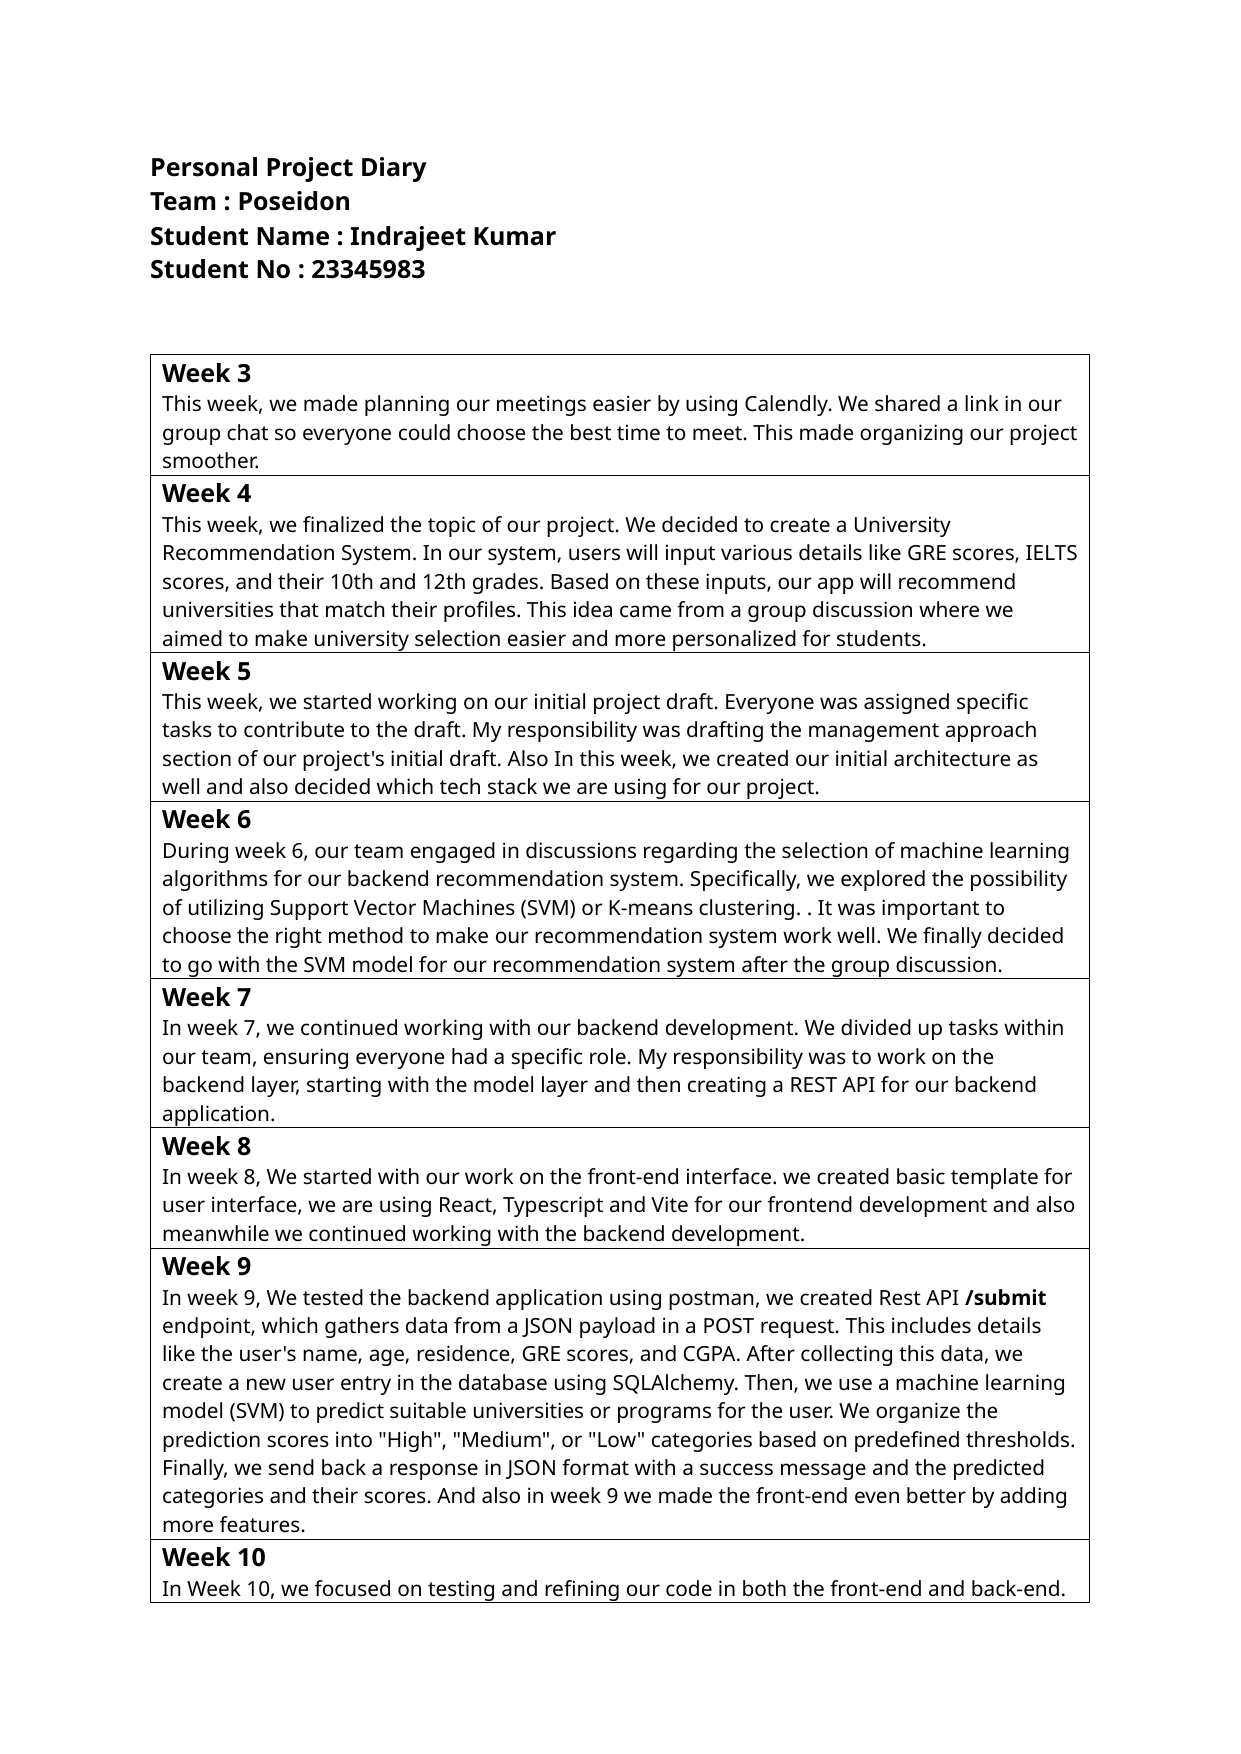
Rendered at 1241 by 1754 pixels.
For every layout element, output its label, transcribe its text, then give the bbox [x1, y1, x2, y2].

table_cell Week 5 This week, we started working on our initial project draft. Everyone was assigned specific tasks to contribute to the draft. My responsibility was drafting the management approach section of our project's initial draft. Also In this week, we created our initial architecture as well and also decided which tech stack we are using for our project. [151, 653, 1089, 801]
text Student Name : Indrajeet Kumar [150, 218, 1090, 252]
table_cell Week 7 In week 7, we continued working with our backend development. We divided up tasks within our team, ensuring everyone had a specific role. My responsibility was to work on the backend layer, starting with the model layer and then creating a REST API for our backend application. [151, 979, 1089, 1127]
table_cell Week 6 During week 6, our team engaged in discussions regarding the selection of machine learning algorithms for our backend recommendation system. Specifically, we explored the possibility of utilizing Support Vector Machines (SVM) or K-means clustering. . It was important to choose the right method to make our recommendation system work well. We finally decided to go with the SVM model for our recommendation system after the group discussion. [151, 802, 1089, 978]
text Personal Project Diary [150, 150, 1090, 184]
text Student No : 23345983 [150, 252, 1090, 286]
table_cell Week 9 In week 9, We tested the backend application using postman, we created Rest API /submit endpoint, which gathers data from a JSON payload in a POST request. This includes details like the user's name, age, residence, GRE scores, and CGPA. After collecting this data, we create a new user entry in the database using SQLAlchemy. Then, we use a machine learning model (SVM) to predict suitable universities or programs for the user. We organize the prediction scores into "High", "Medium", or "Low" categories based on predefined thresholds. Finally, we send back a response in JSON format with a success message and the predicted categories and their scores. And also in week 9 we made the front-end even better by adding more features. [151, 1249, 1089, 1538]
table_cell Week 4 This week, we finalized the topic of our project. We decided to create a University Recommendation System. In our system, users will input various details like GRE scores, IELTS scores, and their 10th and 12th grades. Based on these inputs, our app will recommend universities that match their profiles. This idea came from a group discussion where we aimed to make university selection easier and more personalized for students. [151, 476, 1089, 652]
text Team : Poseidon [150, 184, 1090, 218]
table_header Week 3 This week, we made planning our meetings easier by using Calendly. We shared a link in our group chat so everyone could choose the best time to meet. This made organizing our project smoother. [151, 355, 1089, 475]
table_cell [151, 1540, 1089, 1602]
table_cell Week 8 In week 8, We started with our work on the front-end interface. we created basic template for user interface, we are using React, Typescript and Vite for our frontend development and also meanwhile we continued working with the backend development. [151, 1128, 1089, 1247]
